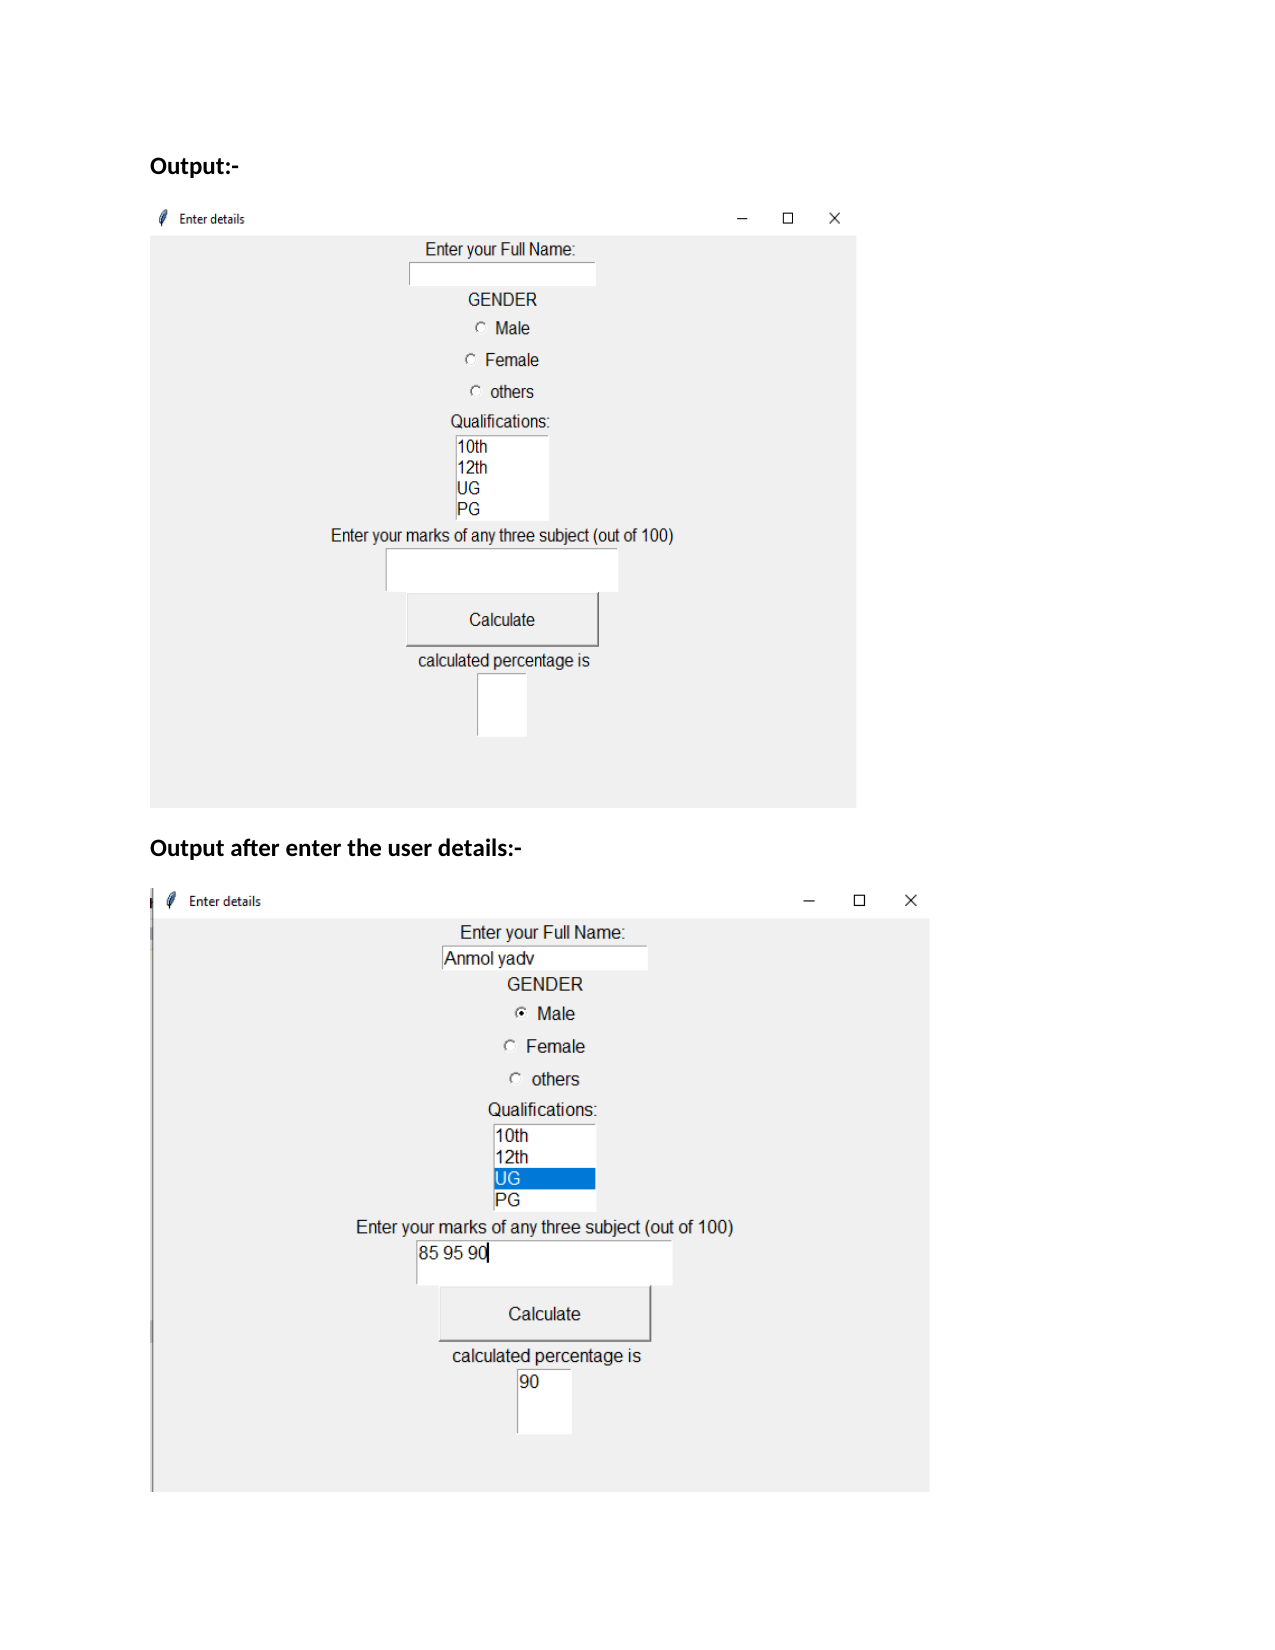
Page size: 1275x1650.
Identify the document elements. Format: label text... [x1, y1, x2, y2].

text Output after enter the user details:- [150, 832, 1125, 863]
picture [150, 888, 930, 1492]
picture [150, 205, 857, 808]
text Output:- [150, 150, 1125, 181]
